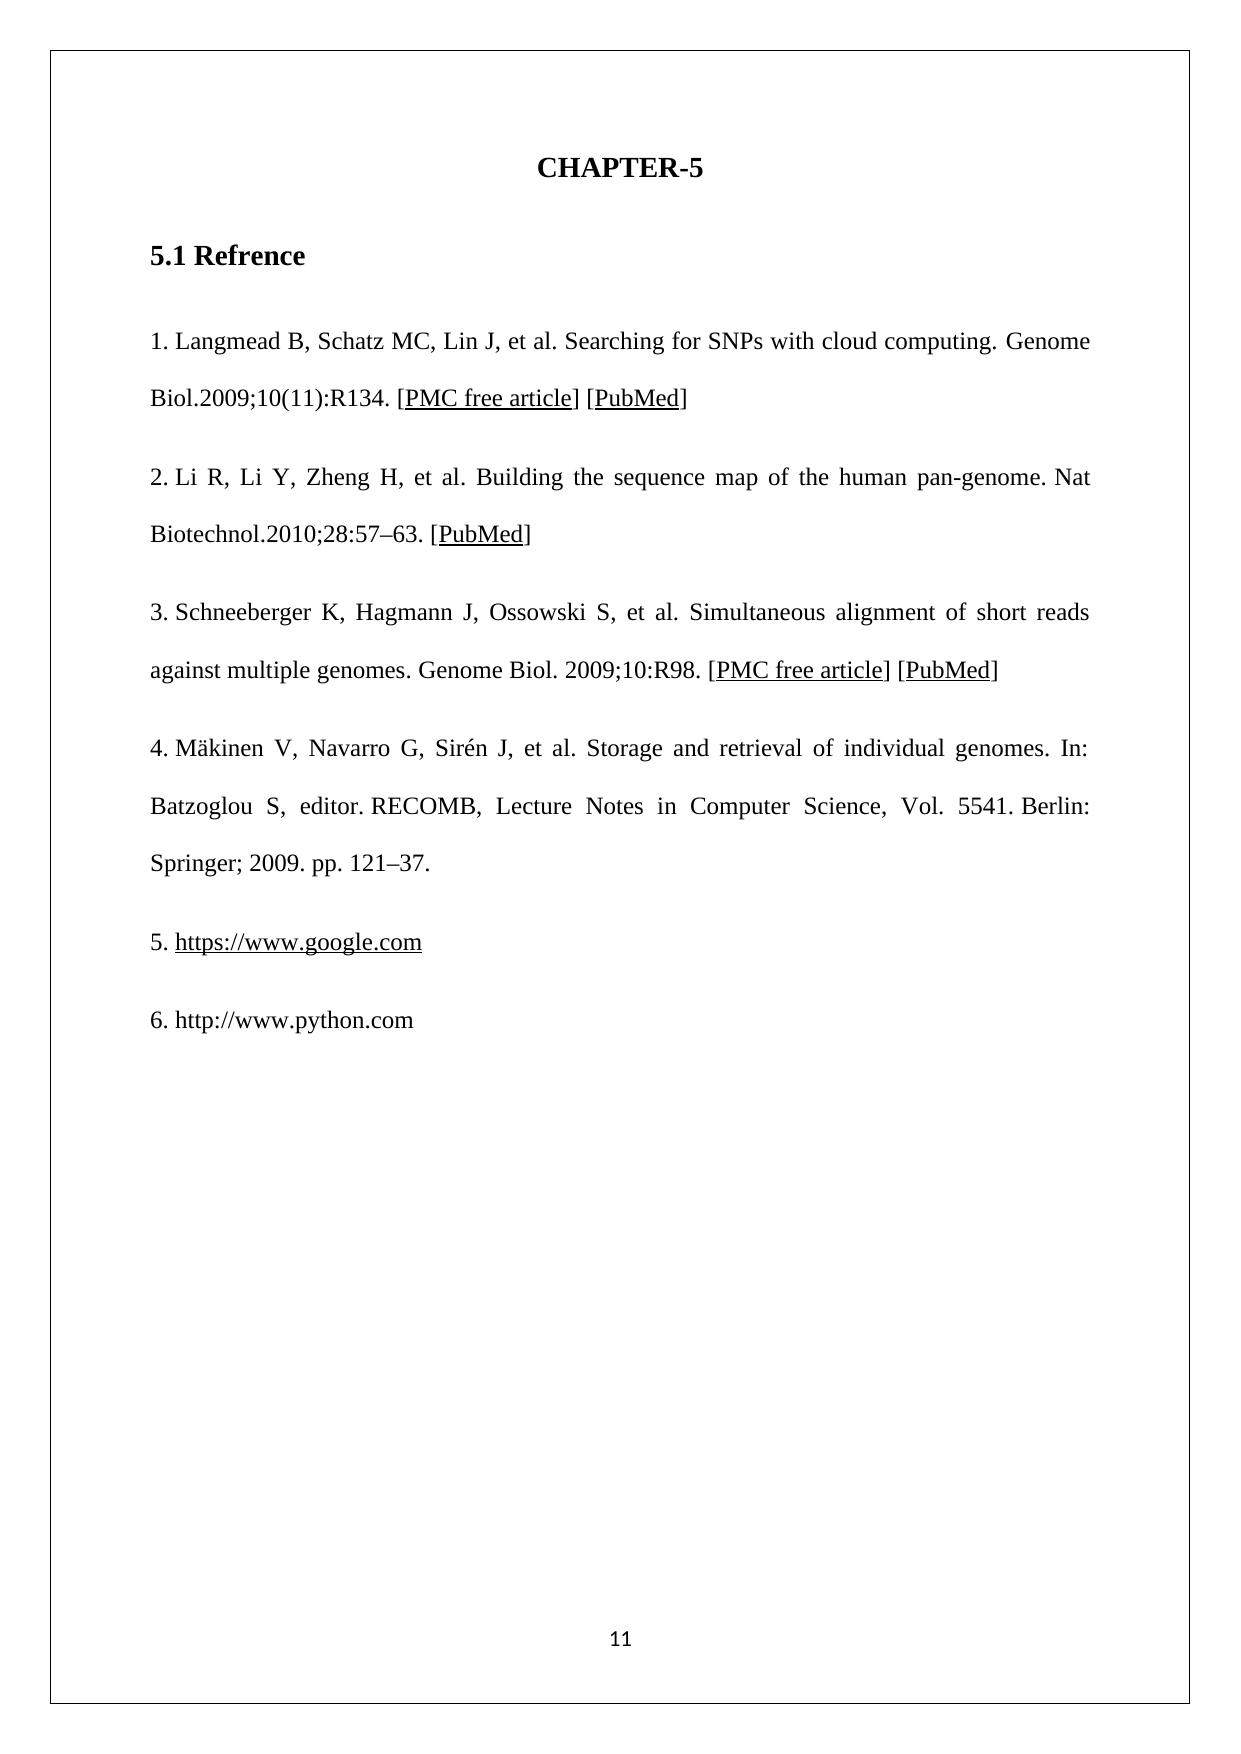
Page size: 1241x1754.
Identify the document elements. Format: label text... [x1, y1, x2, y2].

text 3. Schneeberger K, Hagmann J, Ossowski S, et al. Simultaneous alignment of short reads against multiple genomes. Genome Biol. 2009;10:R98. [PMC free article] [PubMed] [150, 597, 1090, 684]
text 5.1 Refrence [150, 238, 1090, 271]
text 4. Mäkinen V, Navarro G, Sirén J, et al. Storage and retrieval of individual genomes. In: Batzoglou S, editor. RECOMB, Lecture Notes in Computer Science, Vol. 5541. Berlin: Springer; 2009. pp. 121–37. [150, 733, 1090, 877]
text 6. http://www.python.com [150, 1005, 1090, 1034]
text 5. https://www.google.com [150, 927, 1090, 955]
text 2. Li R, Li Y, Zheng H, et al. Building the sequence map of the human pan-genome. Nat Biotechnol.2010;28:57–63. [PubMed] [150, 462, 1090, 548]
text 1. Langmead B, Schatz MC, Lin J, et al. Searching for SNPs with cloud computing. Genome Biol.2009;10(11):R134. [PMC free article] [PubMed] [150, 326, 1090, 412]
text CHAPTER-5 [150, 150, 1090, 183]
